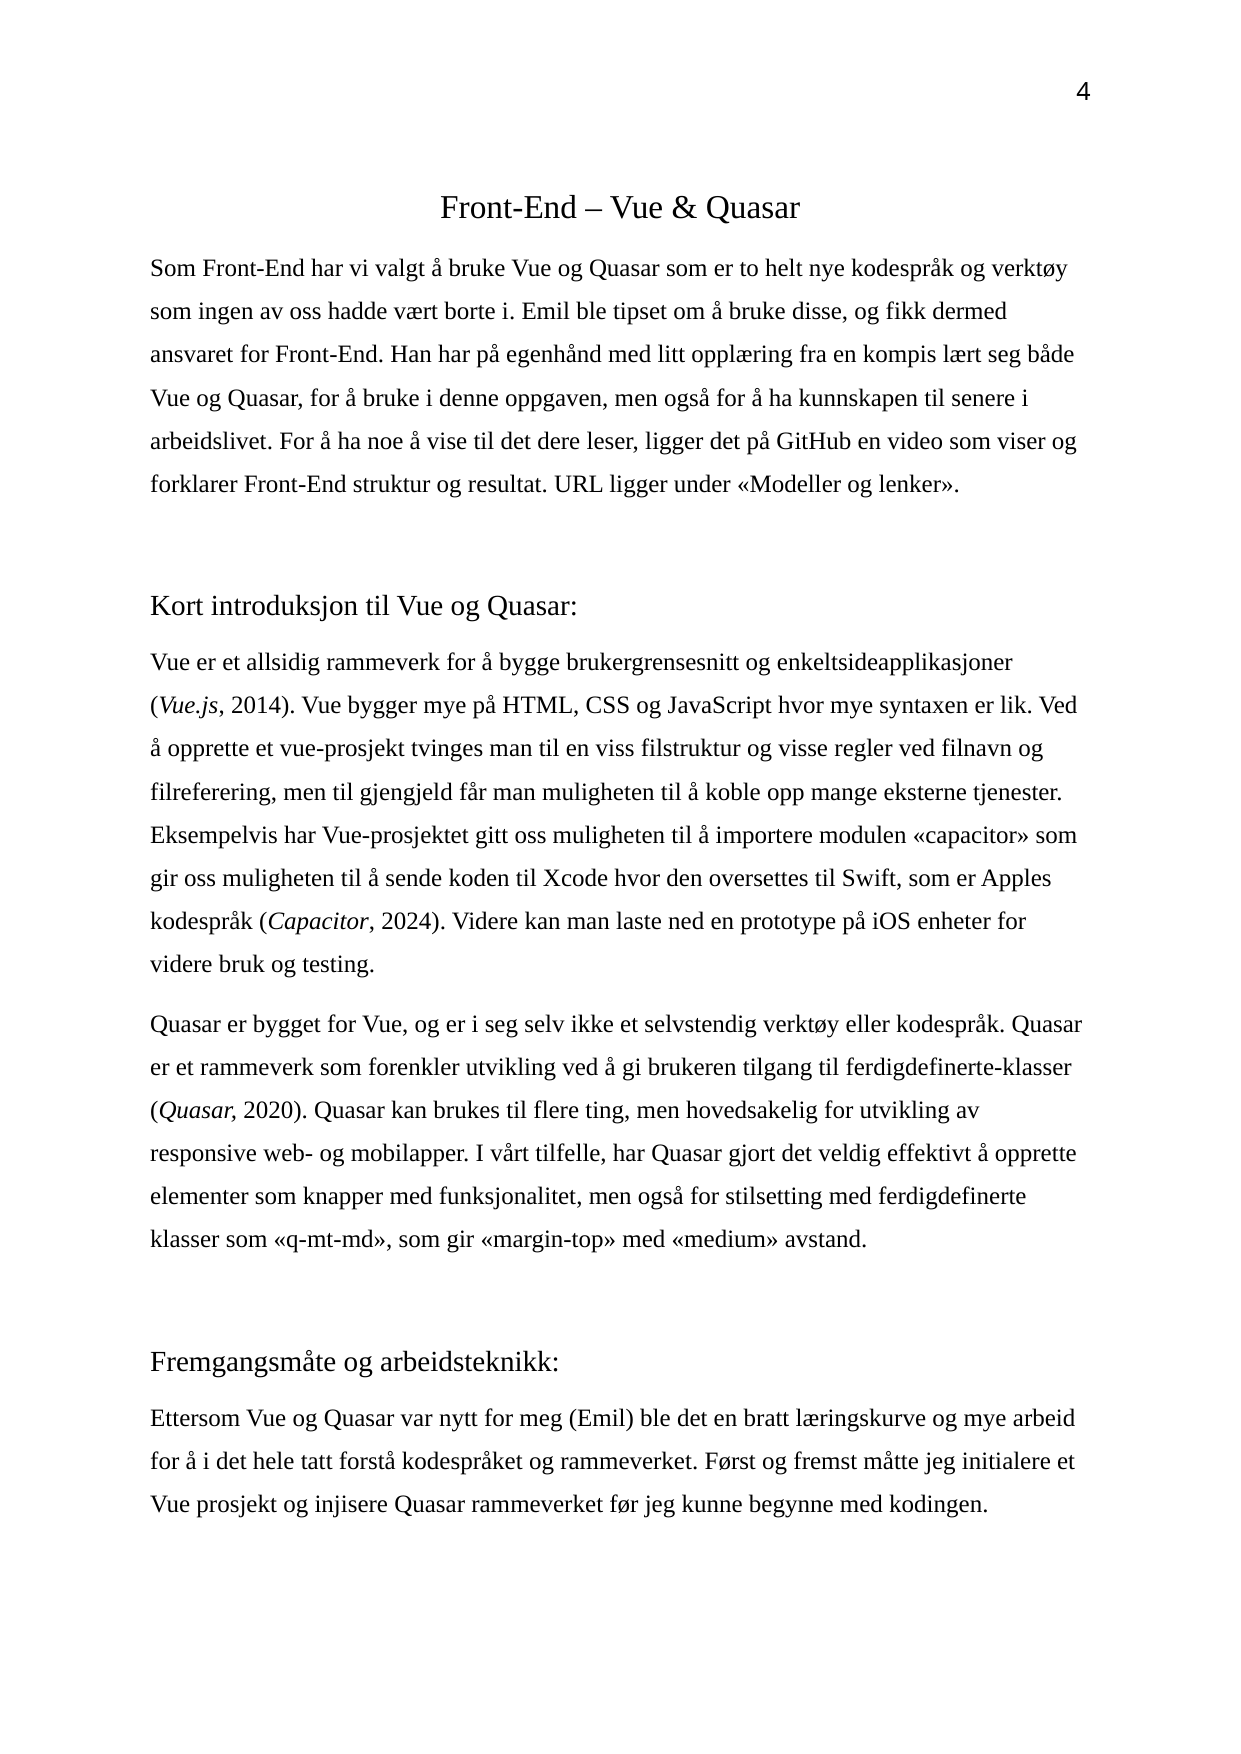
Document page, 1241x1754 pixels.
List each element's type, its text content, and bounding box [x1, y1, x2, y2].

subtitle Fremgangsmåte og arbeidsteknikk: [150, 1344, 1090, 1378]
subtitle Front-End – Vue & Quasar [150, 187, 1090, 226]
text Vue er et allsidig rammeverk for å bygge brukergrensesnitt og enkeltsideapplikasjoner (Vue.js, 2014). Vue bygger mye på HTML, CSS og JavaScript hvor mye syntaxen er lik. Ved å opprette et vue-prosjekt tvinges man til en viss filstruktur og visse regler ved filnavn og filreferering, men til gjengjeld får man muligheten til å koble opp mange eksterne tjenester. Eksempelvis har Vue-prosjektet gitt oss muligheten til å importere modulen «capacitor» som gir oss muligheten til å sende koden til Xcode hvor den oversettes til Swift, som er Apples kodespråk (Capacitor, 2024). Videre kan man laste ned en prototype på iOS enheter for videre bruk og testing. [150, 647, 1090, 978]
text Som Front-End har vi valgt å bruke Vue og Quasar som er to helt nye kodespråk og verktøy som ingen av oss hadde vært borte i. Emil ble tipset om å bruke disse, og fikk dermed ansvaret for Front-End. Han har på egenhånd med litt opplæring fra en kompis lært seg både Vue og Quasar, for å bruke i denne oppgaven, men også for å ha kunnskapen til senere i arbeidslivet. For å ha noe å vise til det dere leser, ligger det på GitHub en video som viser og forklarer Front-End struktur og resultat. URL ligger under «Modeller og lenker». [150, 253, 1090, 498]
text Ettersom Vue og Quasar var nytt for meg (Emil) ble det en bratt læringskurve og mye arbeid for å i det hele tatt forstå kodespråket og rammeverket. Først og fremst måtte jeg initialere et Vue prosjekt og injisere Quasar rammeverket før jeg kunne begynne med kodingen. [150, 1403, 1090, 1518]
subtitle Kort introduksjon til Vue og Quasar: [150, 588, 1090, 622]
text Quasar er bygget for Vue, og er i seg selv ikke et selvstendig verktøy eller kodespråk. Quasar er et rammeverk som forenkler utvikling ved å gi brukeren tilgang til ferdigdefinerte-klasser (Quasar, 2020). Quasar kan brukes til flere ting, men hovedsakelig for utvikling av responsive web- og mobilapper. I vårt tilfelle, har Quasar gjort det veldig effektivt å opprette elementer som knapper med funksjonalitet, men også for stilsetting med ferdigdefinerte klasser som «q-mt-md», som gir «margin-top» med «medium» avstand. [150, 1009, 1090, 1253]
